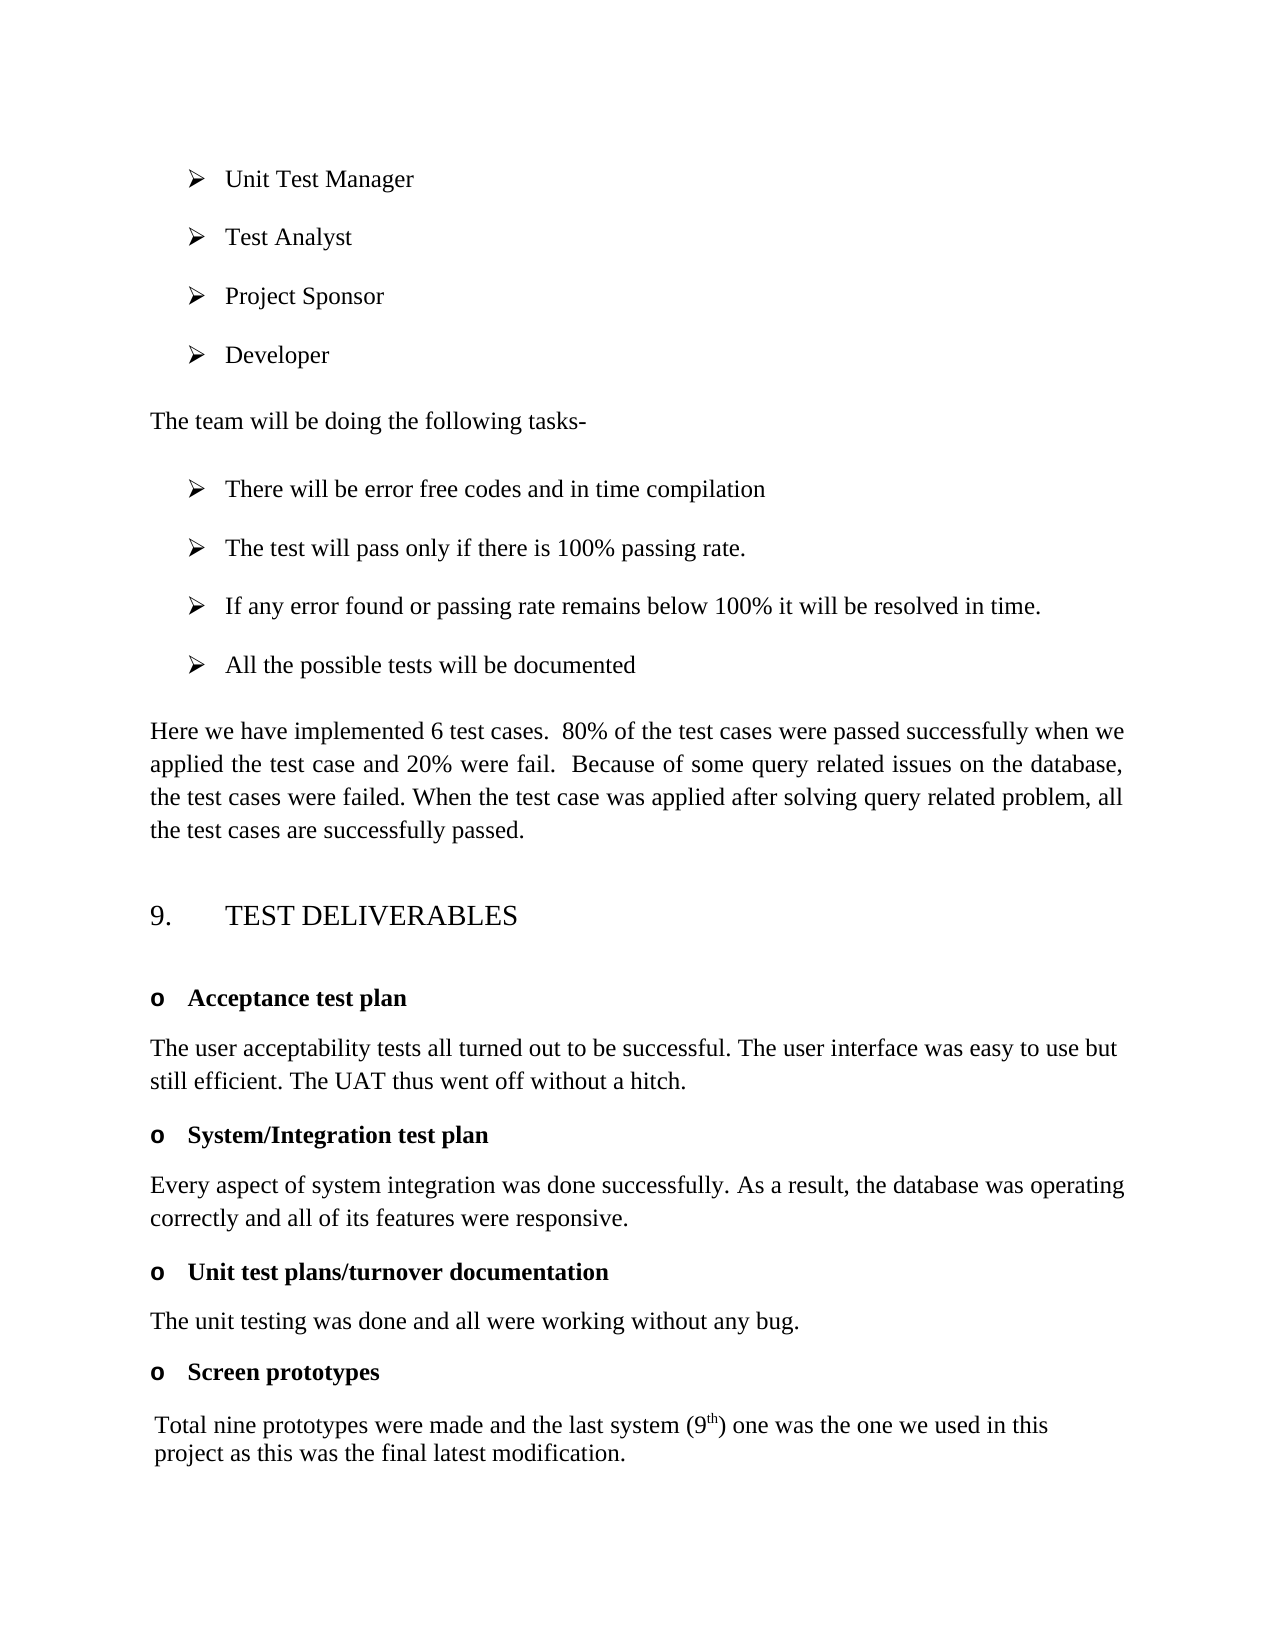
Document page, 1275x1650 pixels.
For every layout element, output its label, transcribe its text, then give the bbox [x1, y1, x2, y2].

list If any error found or passing rate remains below 100% it will be resolved in time. [187, 578, 1125, 629]
list The test will pass only if there is 100% passing rate. [187, 519, 1125, 570]
list There will be error free codes and in time compilation [187, 460, 1125, 511]
text The user acceptability tests all turned out to be successful. The user interface was easy to use but still efficient. The UAT thus went off without a hitch. [150, 1033, 1125, 1095]
list Project Sponsor [187, 268, 1125, 319]
subtitle TEST DELIVERABLES [150, 898, 1125, 932]
list Unit test plans/turnover documentation [150, 1257, 1125, 1287]
list Test Analyst [187, 209, 1125, 260]
list Acceptance test plan [150, 983, 1125, 1014]
text The unit testing was done and all were working without any bug. [150, 1306, 1125, 1335]
text Every aspect of system integration was done successfully. As a result, the database was operating correctly and all of its features were responsive. [150, 1170, 1125, 1231]
text Total nine prototypes were made and the last system (9th) one was the one we used in this project as this was the final latest modification. [154, 1410, 1109, 1467]
text Here we have implemented 6 test cases. 80% of the test cases were passed successfully when we applied the test case and 20% were fail. Because of some query related issues on the database, the test cases were failed. When the test case was applied after solving query related problem, all the test cases are successfully passed. [150, 716, 1125, 844]
list Unit Test Manager [187, 150, 1125, 201]
list System/Integration test plan [150, 1120, 1125, 1151]
list Developer [187, 327, 1125, 378]
text The team will be doing the following tasks- [150, 406, 1125, 435]
list All the possible tests will be documented [187, 637, 1125, 688]
list Screen prototypes [150, 1360, 1125, 1385]
